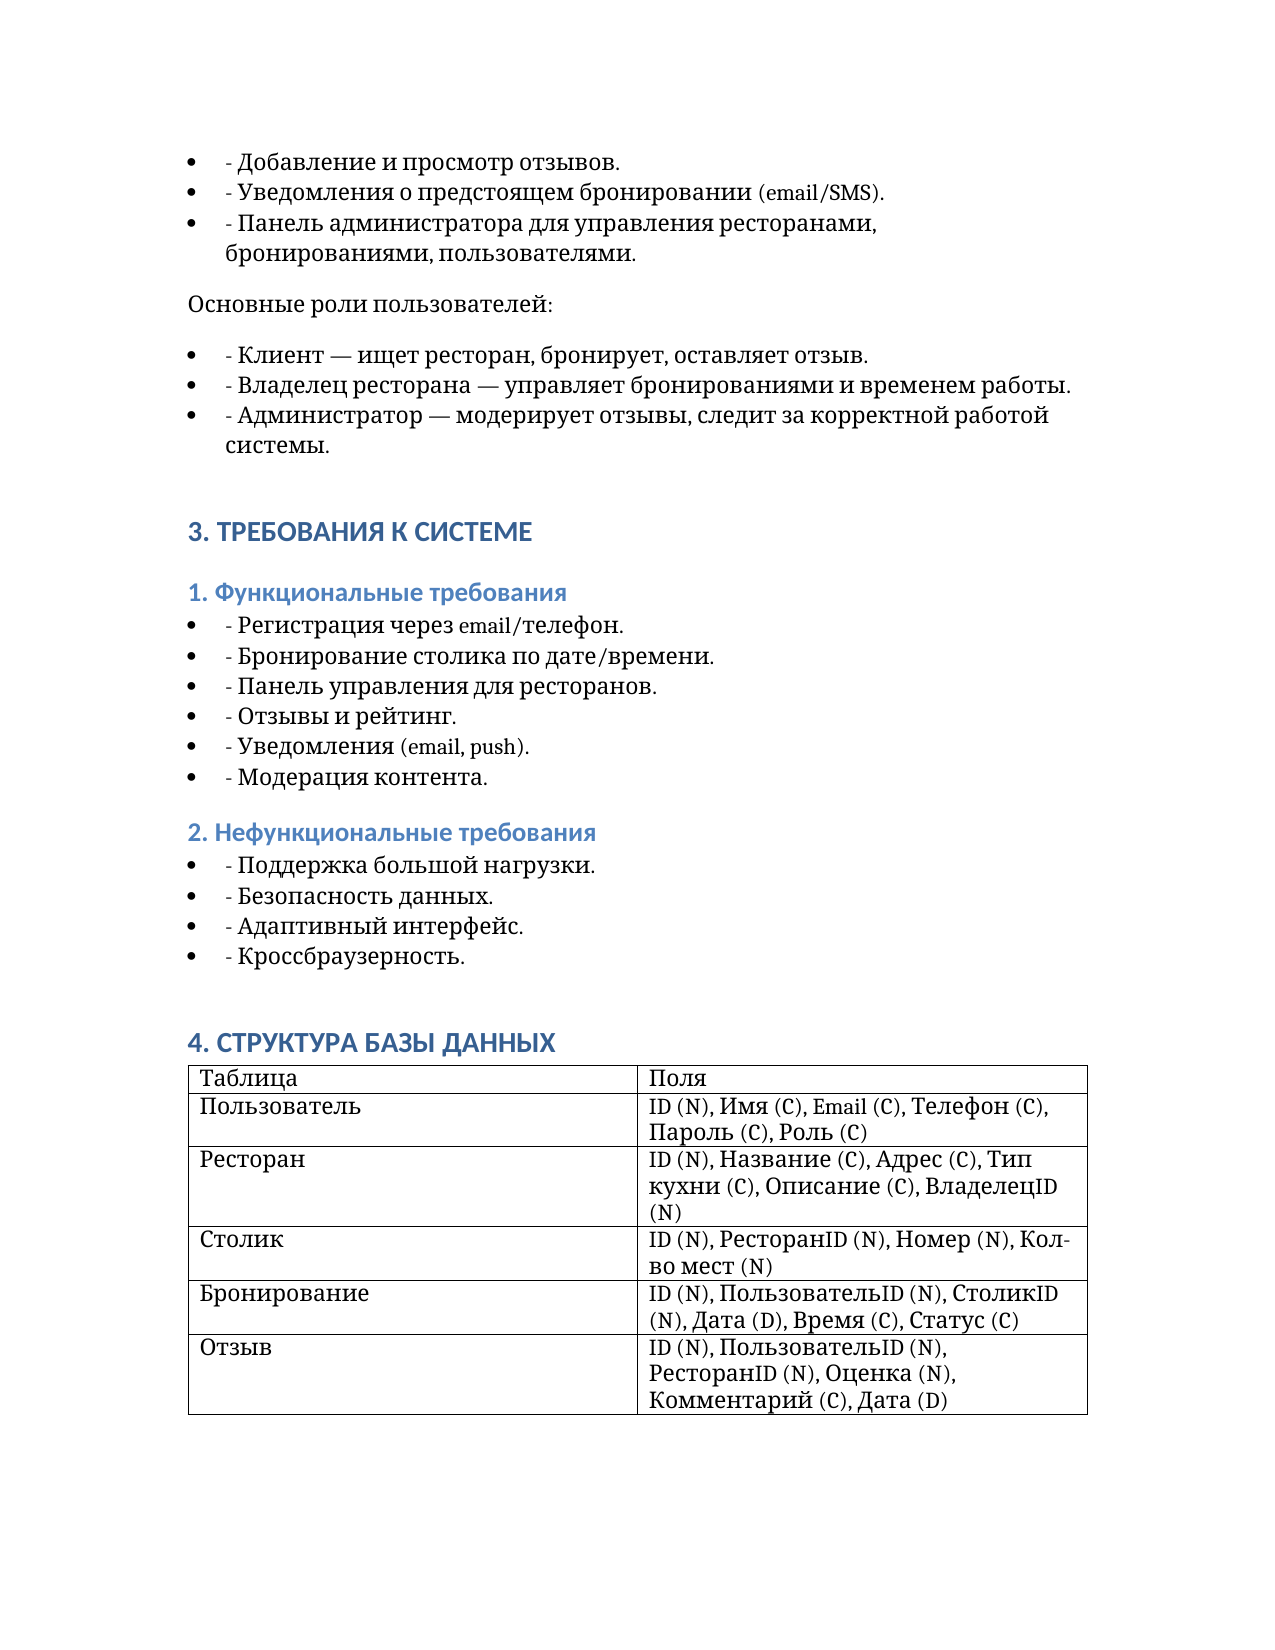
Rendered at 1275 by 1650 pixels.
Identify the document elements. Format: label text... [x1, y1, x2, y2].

table_cell ID (N), Название (C), Адрес (C), Тип кухни (C), Описание (C), ВладелецID (N) [638, 1147, 1087, 1226]
list - Модерация контента. [187, 764, 1087, 791]
text Основные роли пользователей: [187, 292, 1087, 318]
subtitle 3. ТРЕБОВАНИЯ К СИСТЕМЕ [187, 513, 1087, 549]
table_cell Ресторан [189, 1147, 637, 1226]
list - Поддержка большой нагрузки. [187, 853, 1087, 879]
table_cell Бронирование [189, 1281, 637, 1334]
list - Адаптивный интерфейс. [187, 914, 1087, 940]
list - Уведомления о предстоящем бронировании (email/SMS). [187, 180, 1087, 207]
list - Клиент — ищет ресторан, бронирует, оставляет отзыв. [187, 343, 1087, 369]
list - Панель управления для ресторанов. [187, 674, 1087, 700]
table_cell Пользователь [189, 1094, 637, 1146]
table_cell ID (N), Имя (C), Email (C), Телефон (C), Пароль (C), Роль (C) [638, 1094, 1087, 1146]
list - Добавление и просмотр отзывов. [187, 150, 1087, 176]
subtitle 4. СТРУКТУРА БАЗЫ ДАННЫХ [187, 1024, 1087, 1060]
subtitle 2. Нефункциональные требования [187, 815, 1087, 848]
list - Администратор — модерирует отзывы, следит за корректной работой системы. [187, 403, 1087, 460]
table_header Таблица [189, 1066, 637, 1092]
table_cell ID (N), ПользовательID (N), РесторанID (N), Оценка (N), Комментарий (C), Дата (D) [638, 1335, 1087, 1414]
table_cell ID (N), ПользовательID (N), СтоликID (N), Дата (D), Время (C), Статус (C) [638, 1281, 1087, 1334]
list - Уведомления (email, push). [187, 734, 1087, 760]
table_cell Отзыв [189, 1335, 637, 1414]
table_cell Столик [189, 1227, 637, 1280]
subtitle 1. Функциональные требования [187, 575, 1087, 608]
list - Безопасность данных. [187, 883, 1087, 910]
list - Панель администратора для управления ресторанами, бронированиями, пользователями. [187, 210, 1087, 267]
list - Владелец ресторана — управляет бронированиями и временем работы. [187, 373, 1087, 399]
list - Бронирование столика по дате/времени. [187, 643, 1087, 670]
table_cell ID (N), РесторанID (N), Номер (N), Кол-во мест (N) [638, 1227, 1087, 1280]
list - Отзывы и рейтинг. [187, 704, 1087, 730]
list - Кроссбраузерность. [187, 944, 1087, 970]
table_header Поля [638, 1066, 1087, 1092]
list - Регистрация через email/телефон. [187, 613, 1087, 639]
